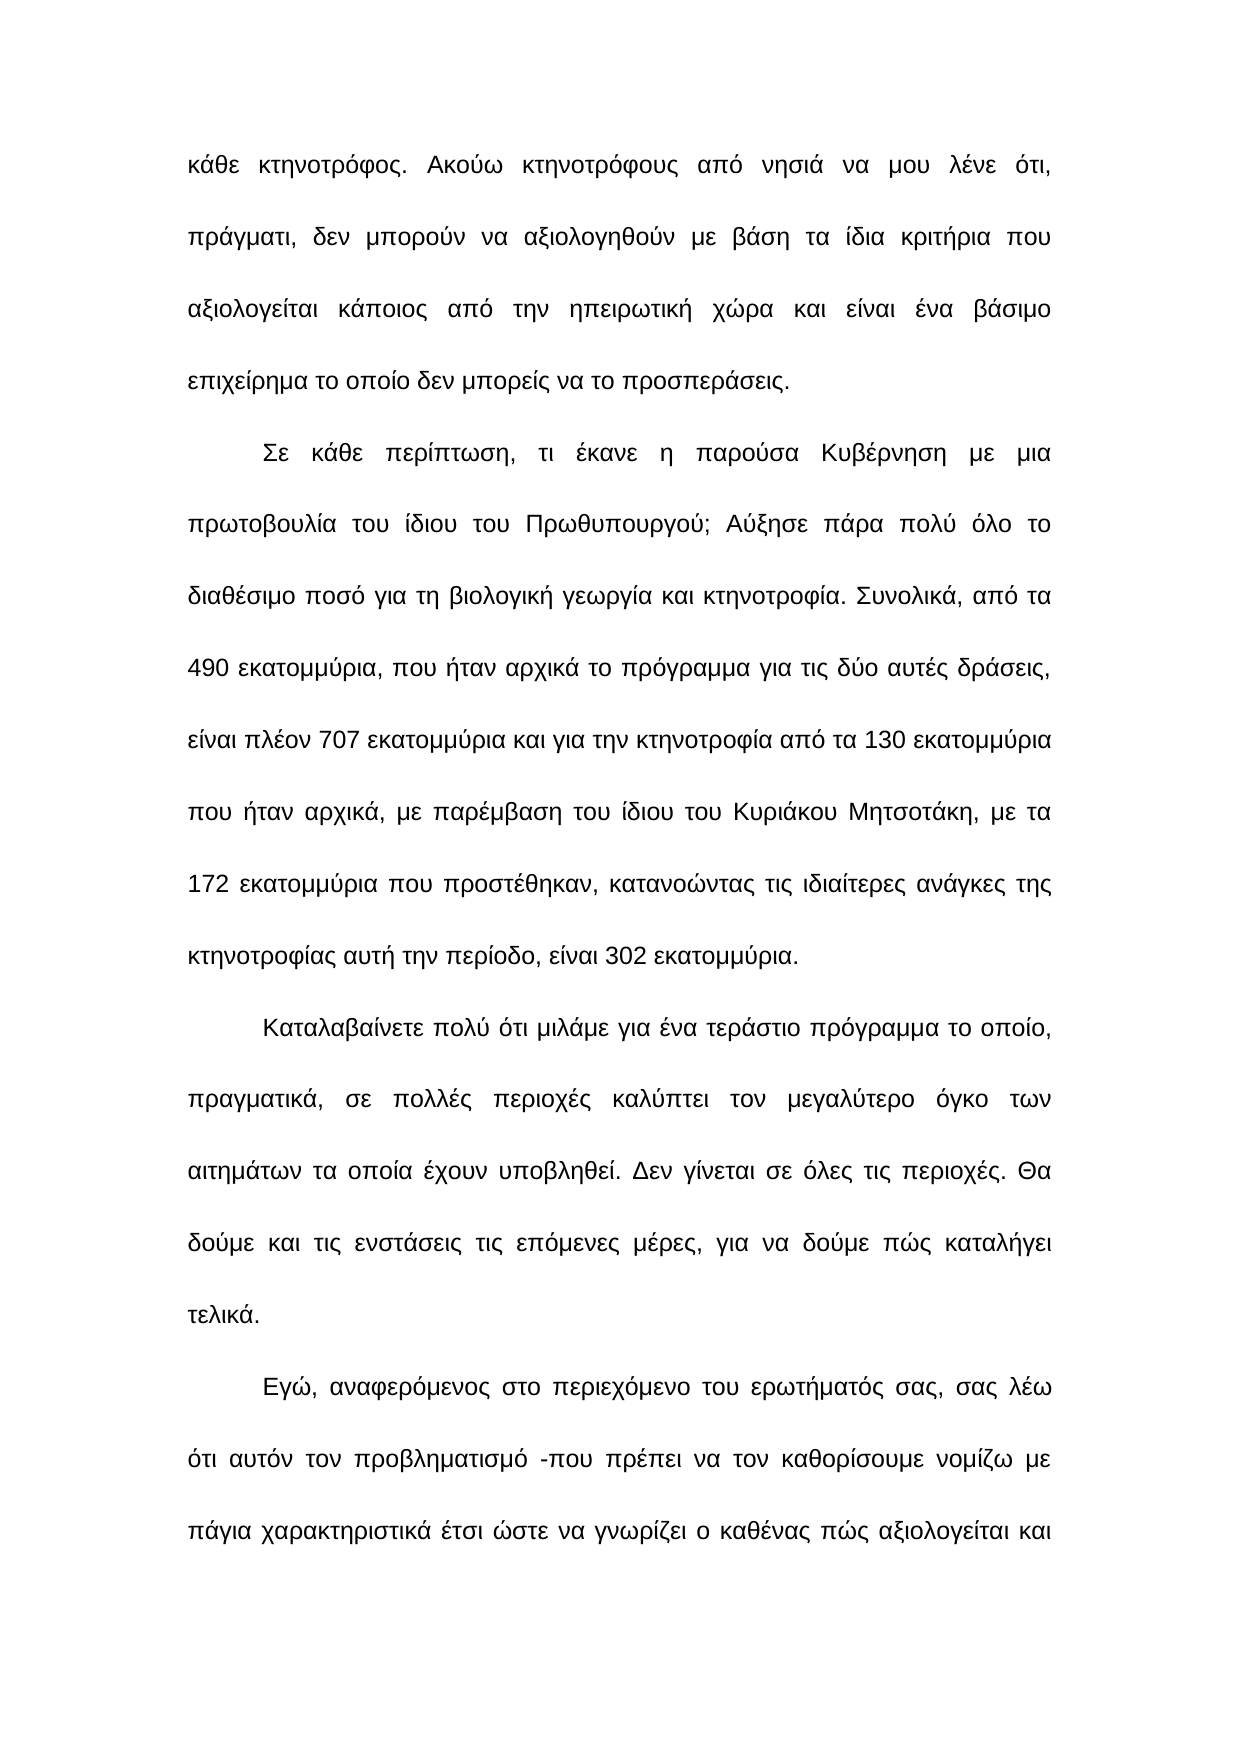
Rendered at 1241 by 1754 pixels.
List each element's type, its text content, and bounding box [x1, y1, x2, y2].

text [187, 150, 1053, 394]
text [187, 1372, 1053, 1544]
text Σε κάθε περίπτωση, τι έκανε η παρούσα Κυβέρνηση με μια πρωτοβουλία του ίδιου του Πρωθυπουργού; Αύξησε πάρα πολύ όλο το διαθέσιμο ποσό για τη βιολογική γεωργία και κτηνοτροφία. Συνολικά, από τα 490 εκατομμύρια, που ήταν αρχικά το πρόγραμμα για τις δύο αυτές δράσεις, είναι πλέον 707 εκατομμύρια και για την κτηνοτροφία από τα 130 εκατομμύρια που ήταν αρχικά, με παρέμβαση του ίδιου του Κυριάκου Μητσοτάκη, με τα 172 εκατομμύρια που προστέθηκαν, κατανοώντας τις ιδιαίτερες ανάγκες της κτηνοτροφίας αυτή την περίοδο, είναι 302 εκατομμύρια. [187, 437, 1053, 969]
text Καταλαβαίνετε πολύ ότι μιλάμε για ένα τεράστιο πρόγραμμα το οποίο, πραγματικά, σε πολλές περιοχές καλύπτει τον μεγαλύτερο όγκο των αιτημάτων τα οποία έχουν υποβληθεί. Δεν γίνεται σε όλες τις περιοχές. Θα δούμε και τις ενστάσεις τις επόμενες μέρες, για να δούμε πώς καταλήγει τελικά. [187, 1012, 1053, 1329]
